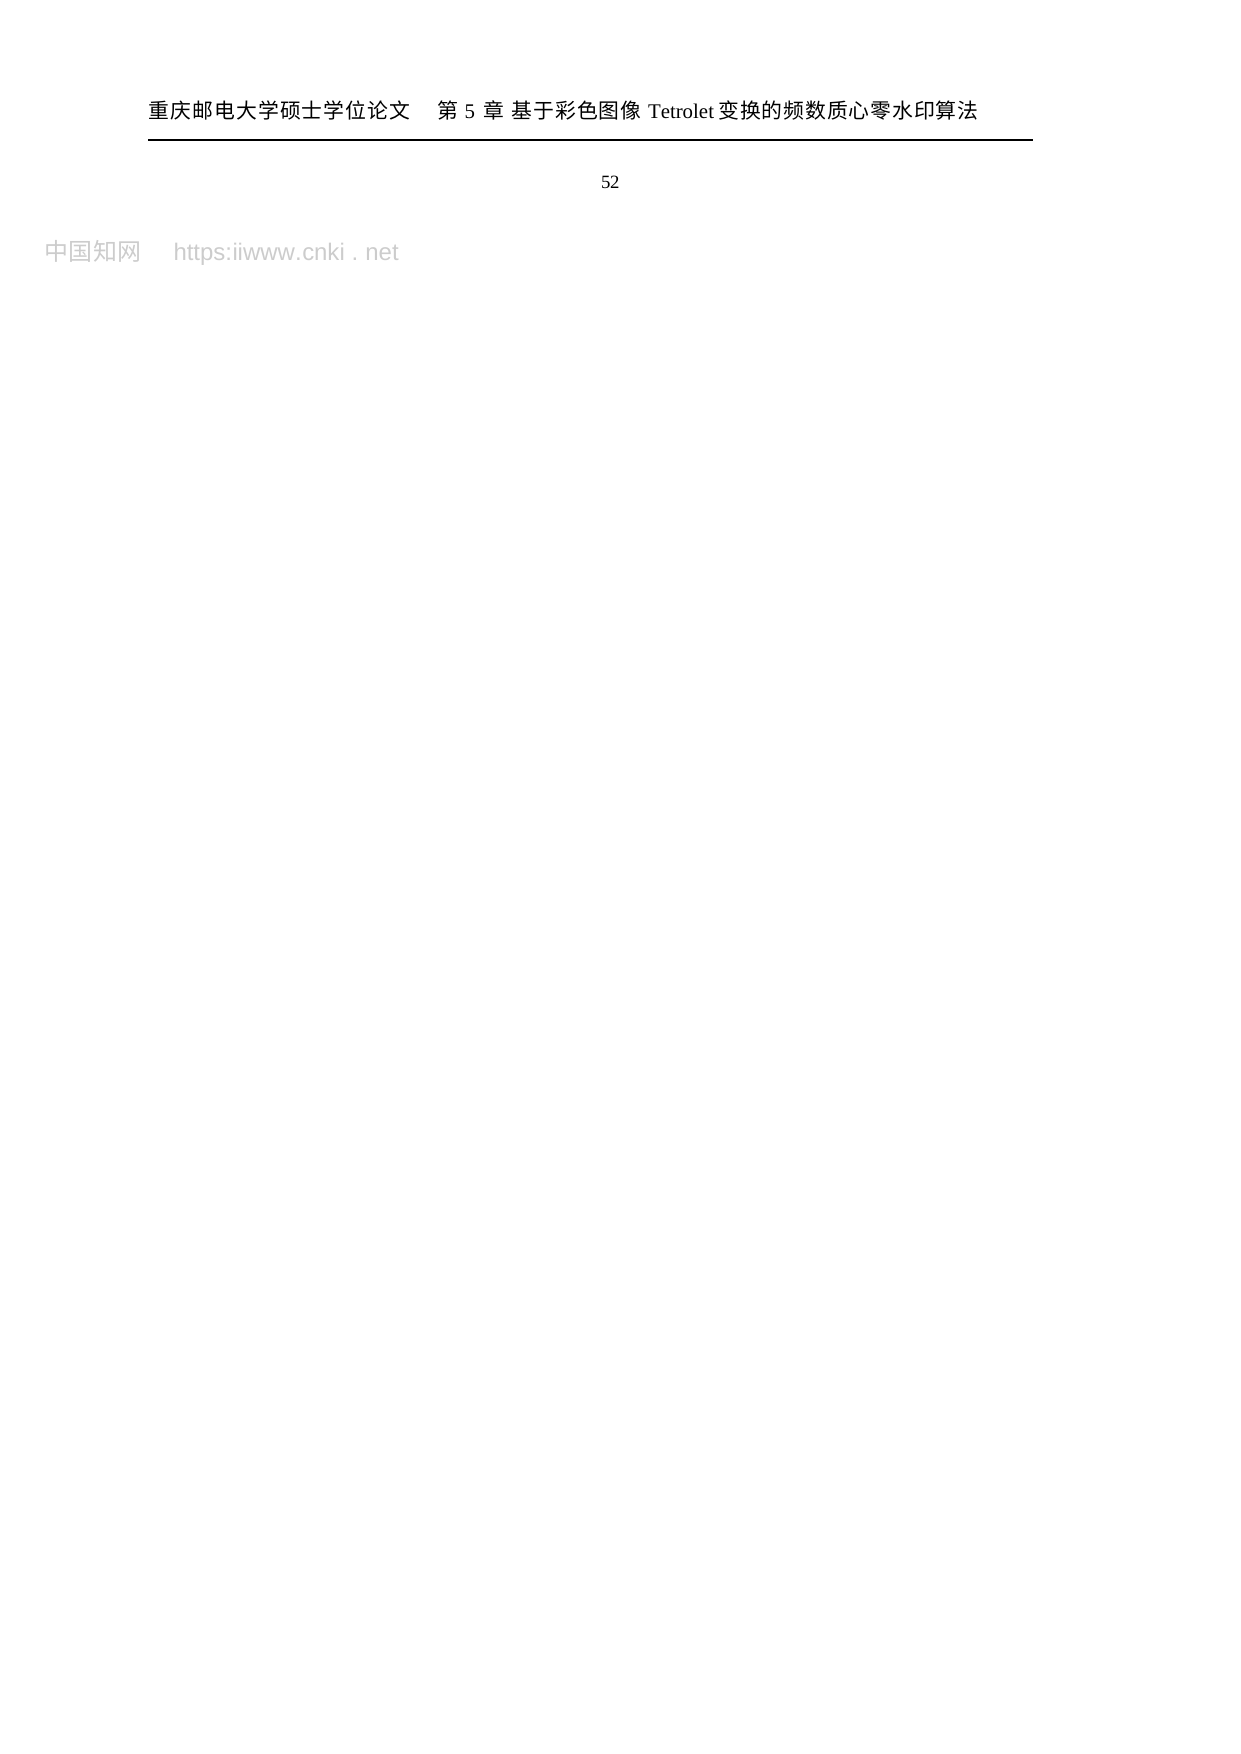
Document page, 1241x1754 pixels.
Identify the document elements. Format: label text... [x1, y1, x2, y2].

text 52 [601, 176, 1054, 192]
text 中国知网 https:iiwww.cnki . net [44, 240, 1054, 266]
